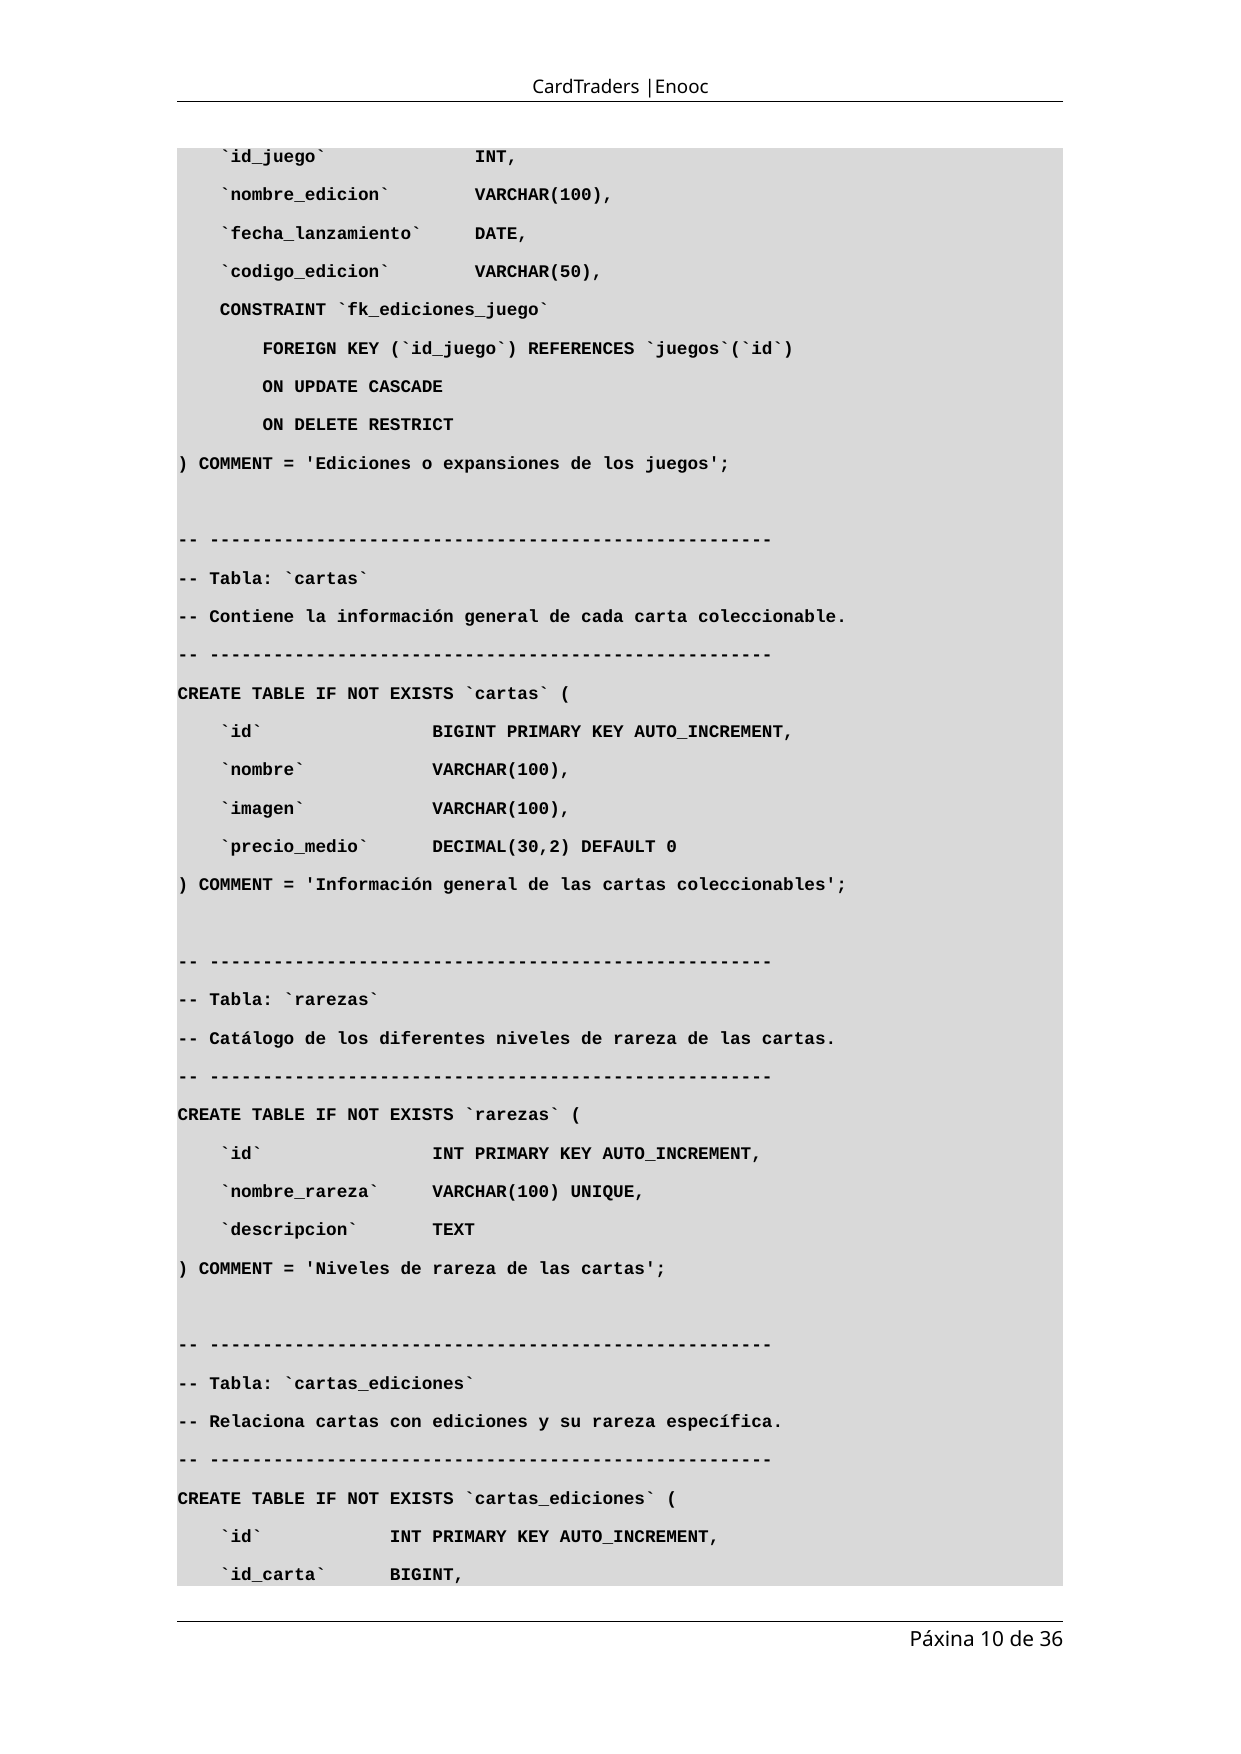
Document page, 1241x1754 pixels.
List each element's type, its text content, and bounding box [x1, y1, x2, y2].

text CONSTRAINT `fk_ediciones_juego` [177, 301, 1063, 321]
text -- Catálogo de los diferentes niveles de rareza de las cartas. [177, 1029, 1063, 1049]
text -- Tabla: `cartas_ediciones` [177, 1374, 1063, 1394]
text ) COMMENT = 'Ediciones o expansiones de los juegos'; [177, 454, 1063, 474]
text `precio_medio` DECIMAL(30,2) DEFAULT 0 [177, 838, 1063, 858]
text `nombre_rareza` VARCHAR(100) UNIQUE, [177, 1183, 1063, 1203]
text -- Relaciona cartas con ediciones y su rareza específica. [177, 1413, 1063, 1433]
text -- ----------------------------------------------------- [177, 531, 1063, 551]
text `fecha_lanzamiento` DATE, [177, 224, 1063, 244]
text CREATE TABLE IF NOT EXISTS `cartas` ( [177, 684, 1063, 704]
text -- Contiene la información general de cada carta coleccionable. [177, 608, 1063, 628]
text `id` INT PRIMARY KEY AUTO_INCREMENT, [177, 1144, 1063, 1164]
text -- ----------------------------------------------------- [177, 953, 1063, 973]
text FOREIGN KEY (`id_juego`) REFERENCES `juegos`(`id`) [177, 339, 1063, 359]
text -- ----------------------------------------------------- [177, 1451, 1063, 1471]
text CREATE TABLE IF NOT EXISTS `cartas_ediciones` ( [177, 1489, 1063, 1509]
text `id_juego` INT, [177, 148, 1063, 168]
text `nombre` VARCHAR(100), [177, 761, 1063, 781]
text `imagen` VARCHAR(100), [177, 799, 1063, 819]
text ) COMMENT = 'Información general de las cartas coleccionables'; [177, 876, 1063, 896]
text -- ----------------------------------------------------- [177, 1068, 1063, 1088]
text -- ----------------------------------------------------- [177, 646, 1063, 666]
text -- ----------------------------------------------------- [177, 1336, 1063, 1356]
text `descripcion` TEXT [177, 1221, 1063, 1241]
text ) COMMENT = 'Niveles de rareza de las cartas'; [177, 1259, 1063, 1279]
text `id` INT PRIMARY KEY AUTO_INCREMENT, [177, 1528, 1063, 1548]
text ON UPDATE CASCADE [177, 378, 1063, 398]
text `nombre_edicion` VARCHAR(100), [177, 186, 1063, 206]
text CREATE TABLE IF NOT EXISTS `rarezas` ( [177, 1106, 1063, 1126]
text -- Tabla: `rarezas` [177, 991, 1063, 1011]
text `id` BIGINT PRIMARY KEY AUTO_INCREMENT, [177, 723, 1063, 743]
text `codigo_edicion` VARCHAR(50), [177, 263, 1063, 283]
text `id_carta` BIGINT, [177, 1566, 1063, 1586]
text -- Tabla: `cartas` [177, 569, 1063, 589]
text ON DELETE RESTRICT [177, 416, 1063, 436]
